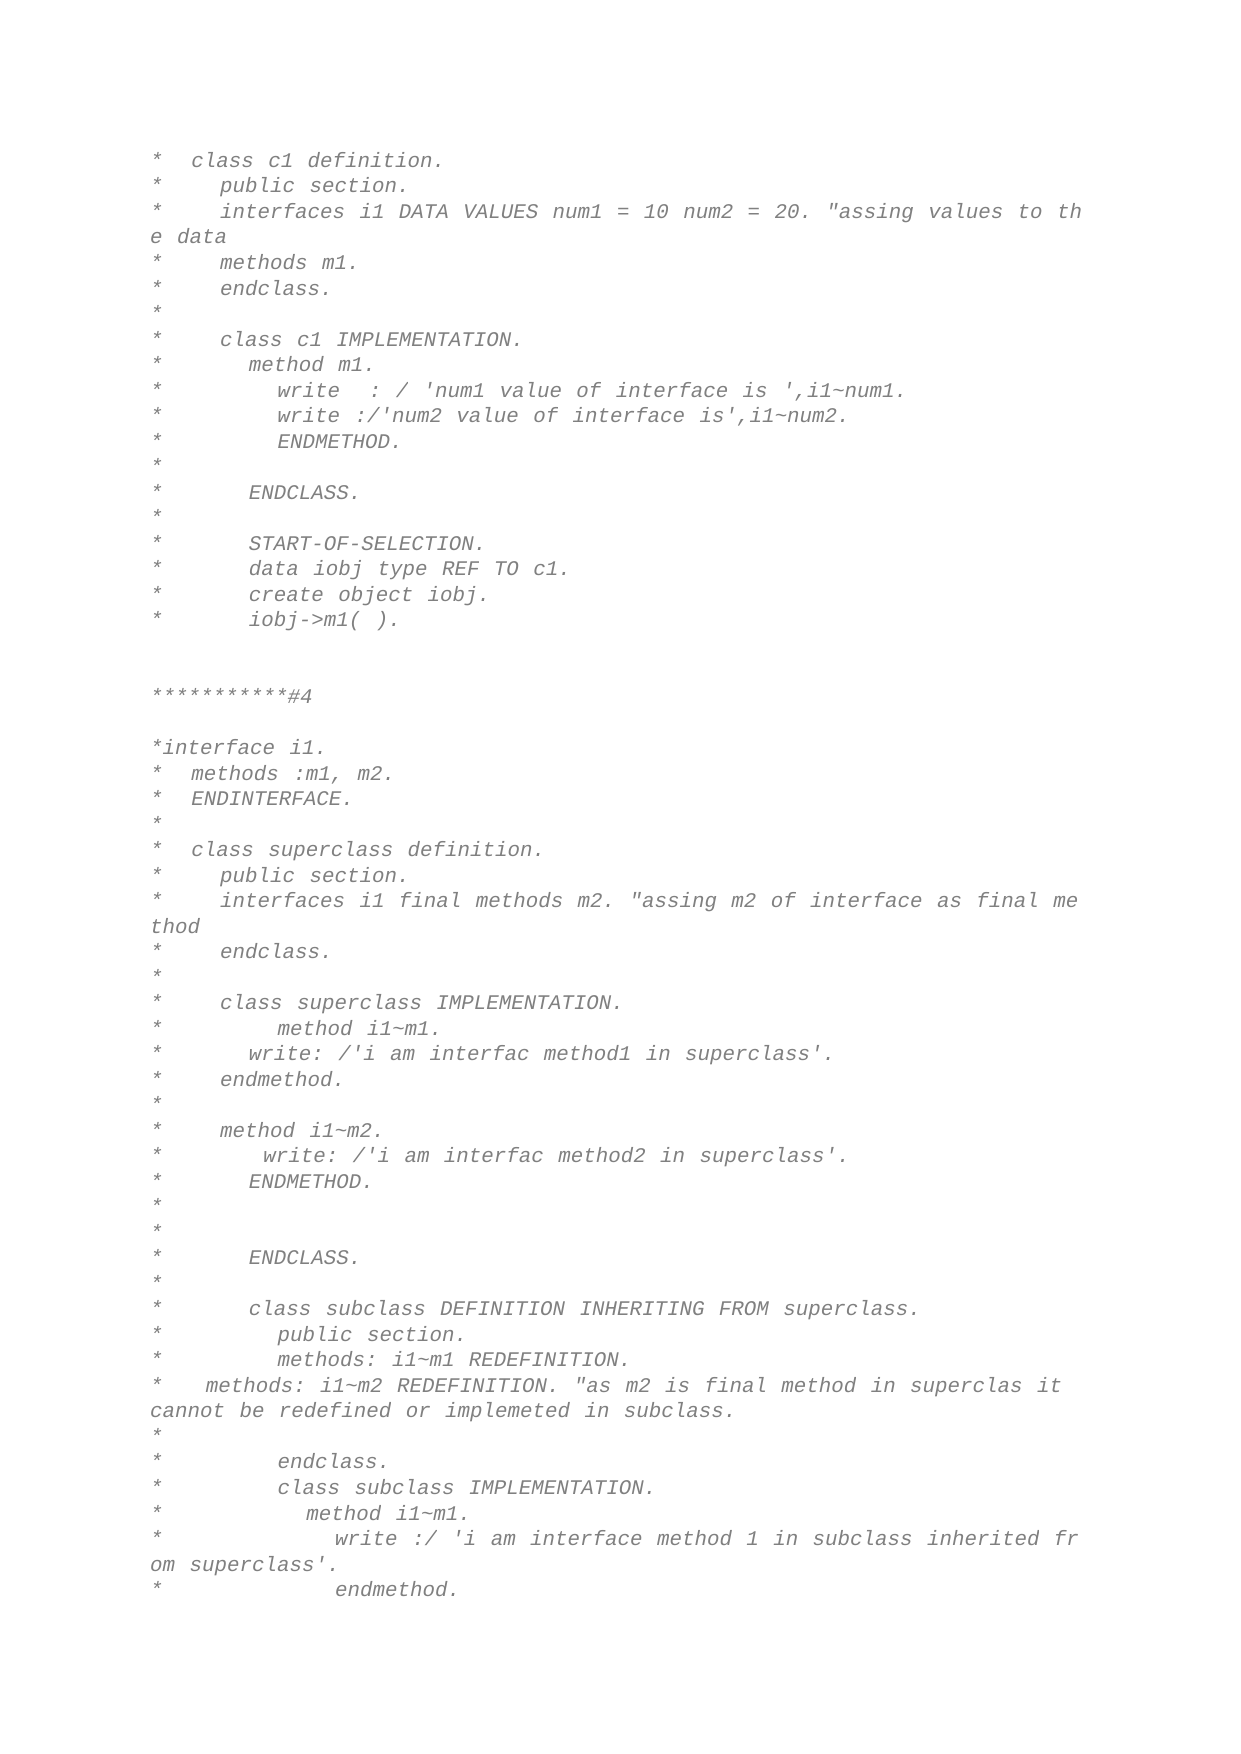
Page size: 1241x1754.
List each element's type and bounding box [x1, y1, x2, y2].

text [150, 150, 1090, 1603]
